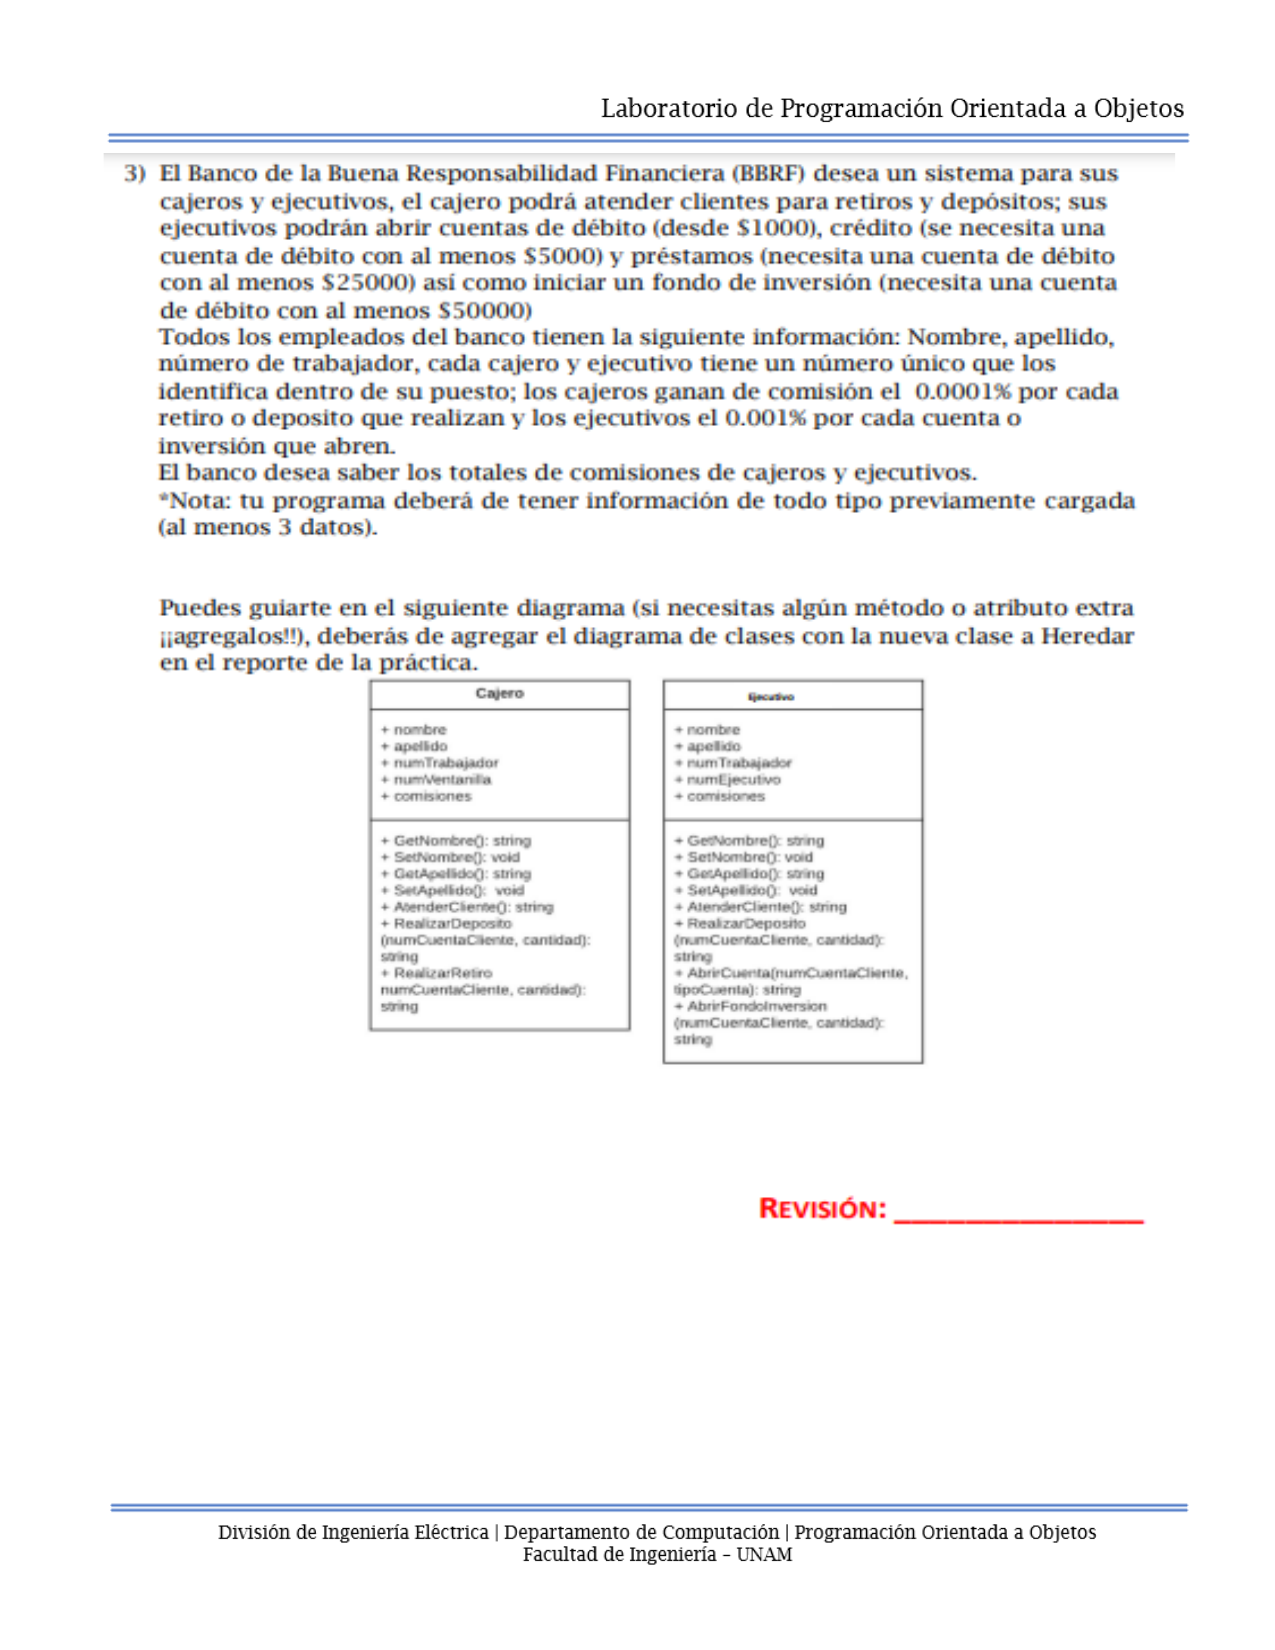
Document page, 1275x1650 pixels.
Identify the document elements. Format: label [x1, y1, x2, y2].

picture [103, 73, 1197, 1279]
picture [103, 1495, 1197, 1577]
